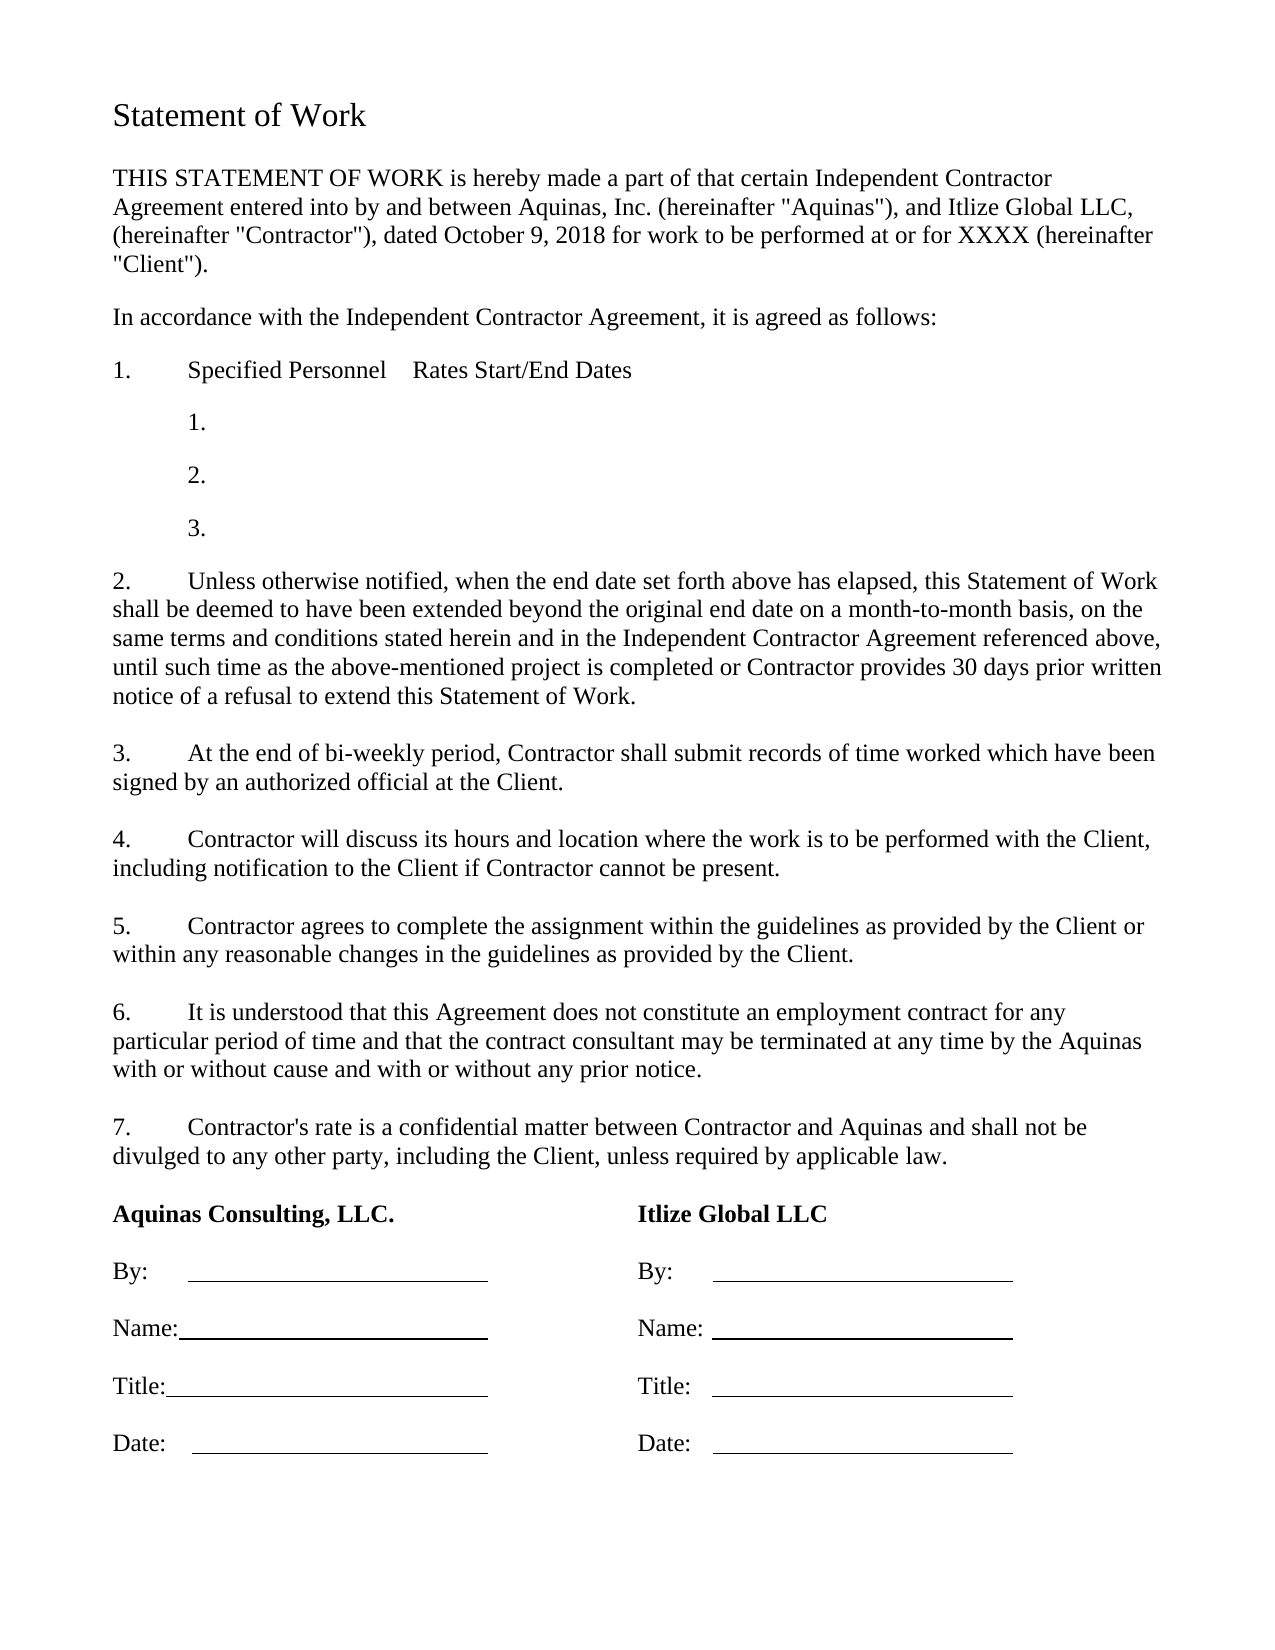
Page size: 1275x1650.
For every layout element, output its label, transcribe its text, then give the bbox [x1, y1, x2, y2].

list Contractor agrees to complete the assignment within the guidelines as provided by the Client or within any reasonable changes in the guidelines as provided by the Client. [112, 911, 1144, 968]
text By: By: [112, 1256, 1159, 1285]
text Title: Title: [112, 1371, 1159, 1399]
text Statement of Work [112, 96, 1159, 134]
list At the end of bi-weekly period, Contractor shall submit records of time worked which have been signed by an authorized official at the Client. [112, 738, 1156, 796]
text 3. [187, 513, 1159, 542]
text Aquinas Consulting, LLC. Itlize Global LLC [112, 1199, 1159, 1228]
text THIS STATEMENT OF WORK is hereby made a part of that certain Independent Contractor Agreement entered into by and between Aquinas, Inc. (hereinafter "Aquinas"), and Itlize Global LLC, (hereinafter "Contractor"), dated October 9, 2018 for work to be performed at or for XXXX (hereinafter "Client"). [112, 163, 1159, 278]
list Contractor's rate is a confidential matter between Contractor and Aquinas and shall not be divulged to any other party, including the Client, unless required by applicable law. [112, 1112, 1087, 1169]
list It is understood that this Agreement does not constitute an employment contract for any particular period of time and that the contract consultant may be terminated at any time by the Aquinas with or without cause and with or without any prior notice. [112, 997, 1142, 1083]
list Specified Personnel Rates Start/End Dates 1. [112, 355, 645, 436]
text Name: Name: [112, 1313, 1159, 1342]
list Contractor will discuss its hours and location where the work is to be performed with the Client, including notification to the Client if Contractor cannot be present. [112, 824, 1151, 882]
text 2. [187, 460, 1159, 489]
text Date: Date: [112, 1428, 1159, 1457]
list Unless otherwise notified, when the end date set forth above has elapsed, this Statement of Work shall be deemed to have been extended beyond the original end date on a month-to-month basis, on the same terms and conditions stated herein and in the Independent Contractor Agreement referenced above, until such time as the above-mentioned project is completed or Contractor provides 30 days prior written notice of a refusal to extend this Statement of Work. [112, 566, 1162, 709]
text In accordance with the Independent Contractor Agreement, it is agreed as follows: [112, 302, 1159, 331]
